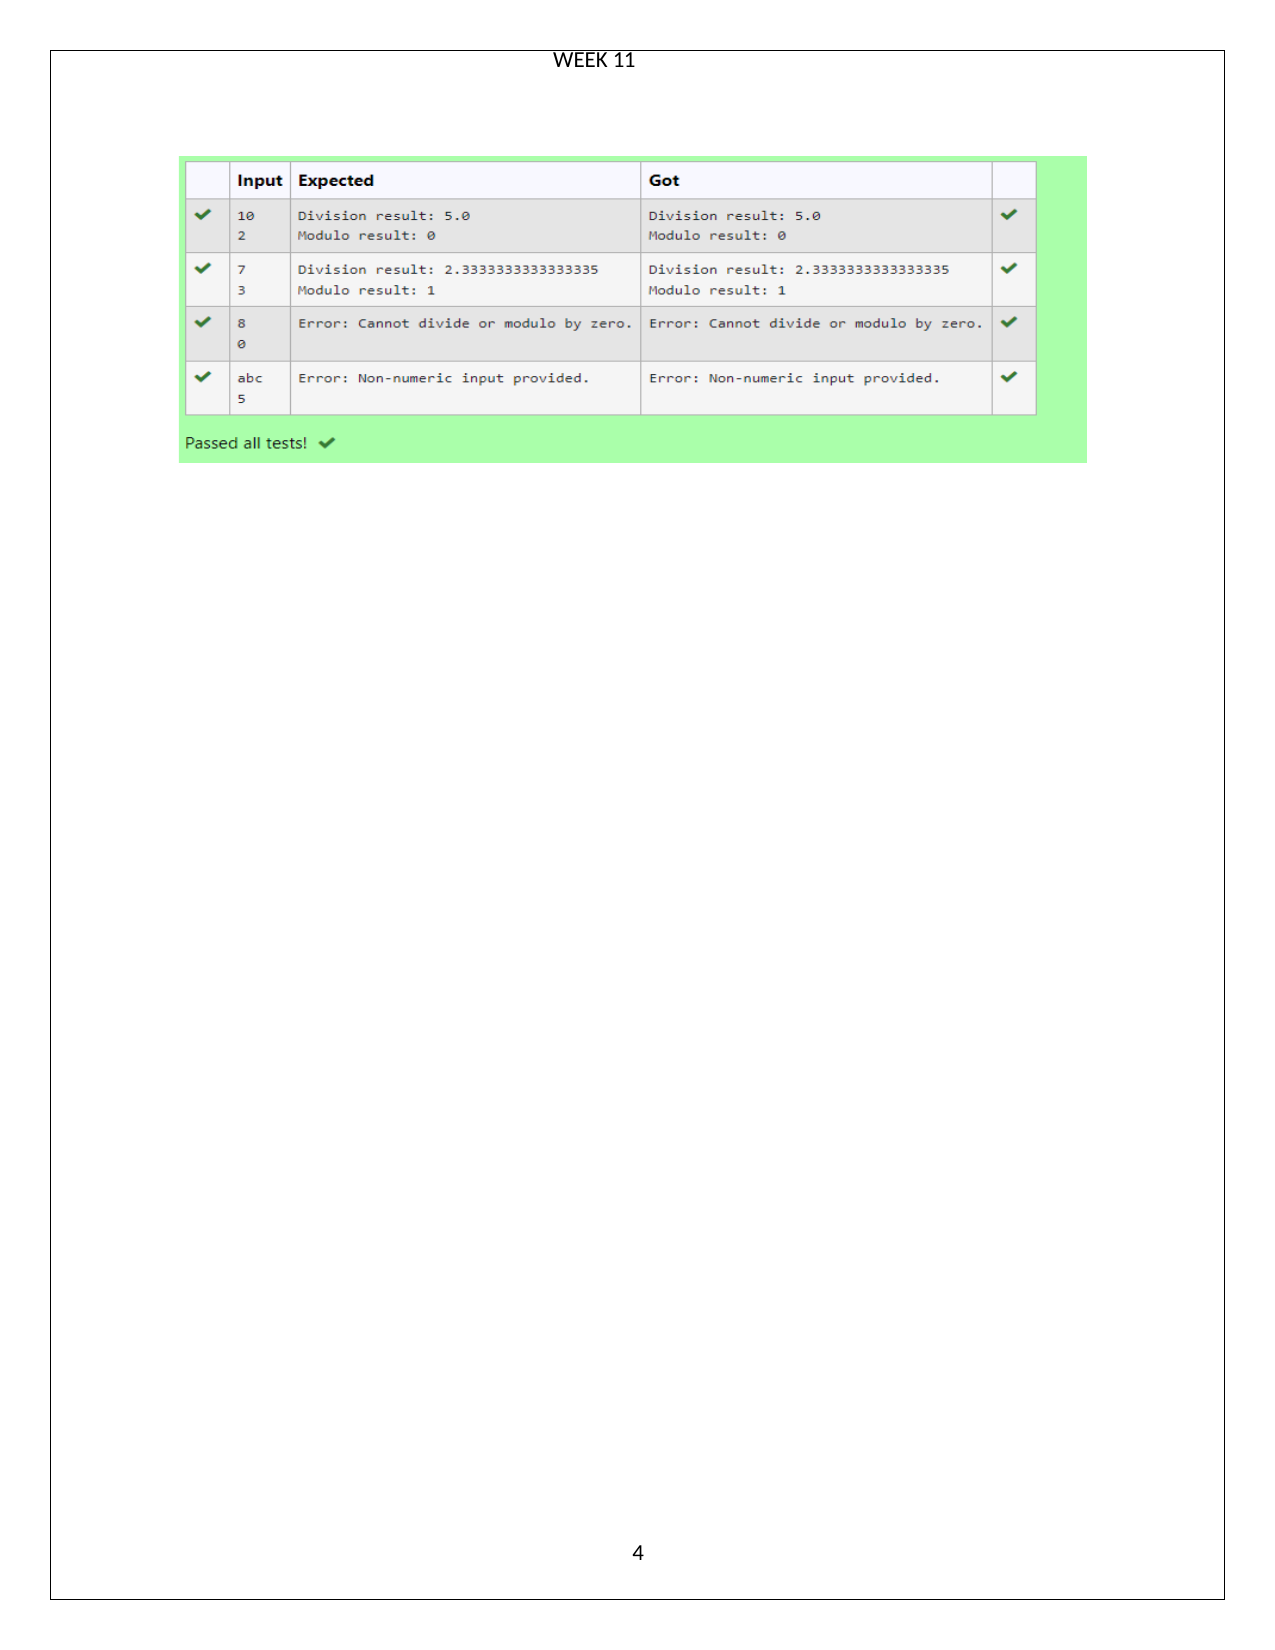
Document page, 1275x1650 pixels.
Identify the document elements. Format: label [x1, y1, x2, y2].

picture [178, 156, 1087, 463]
